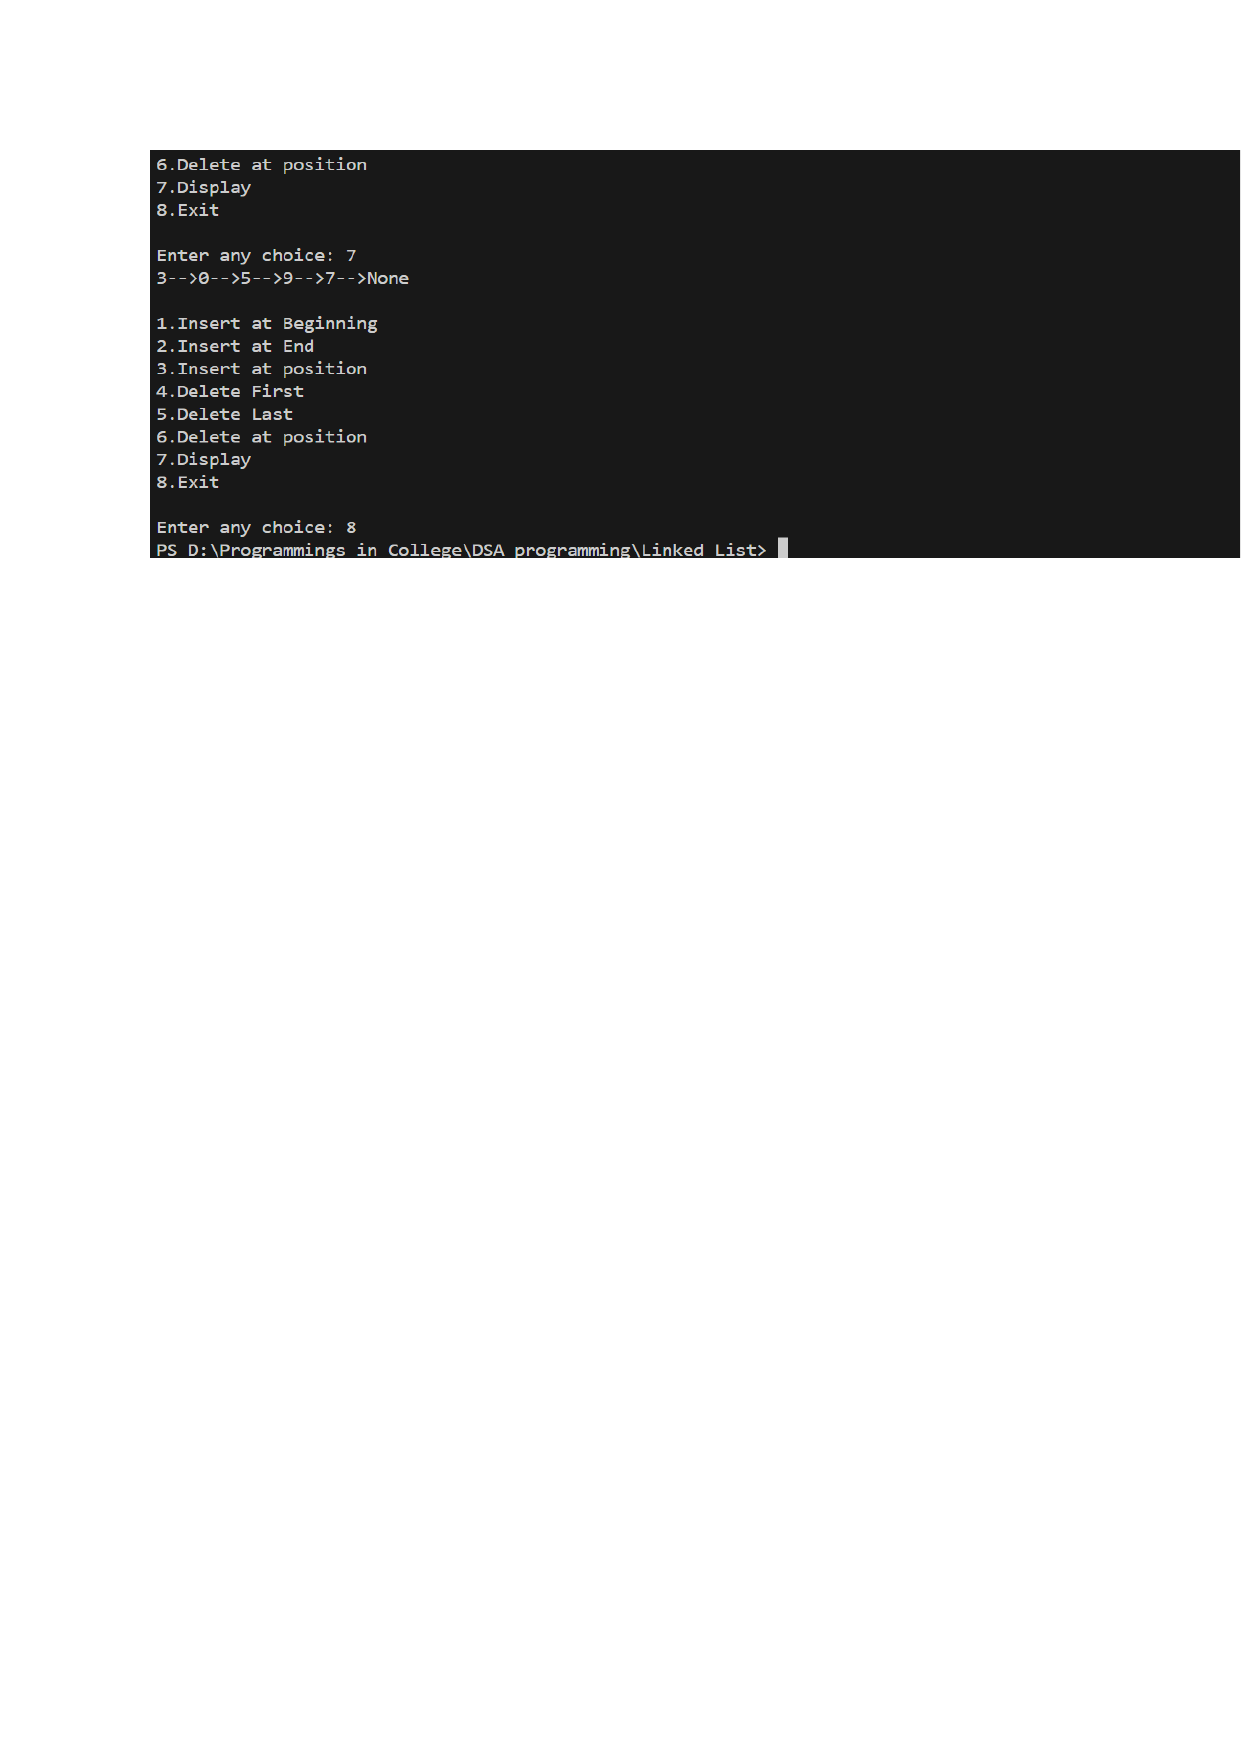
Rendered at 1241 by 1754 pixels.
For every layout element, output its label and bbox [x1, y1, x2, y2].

picture [150, 150, 1241, 558]
